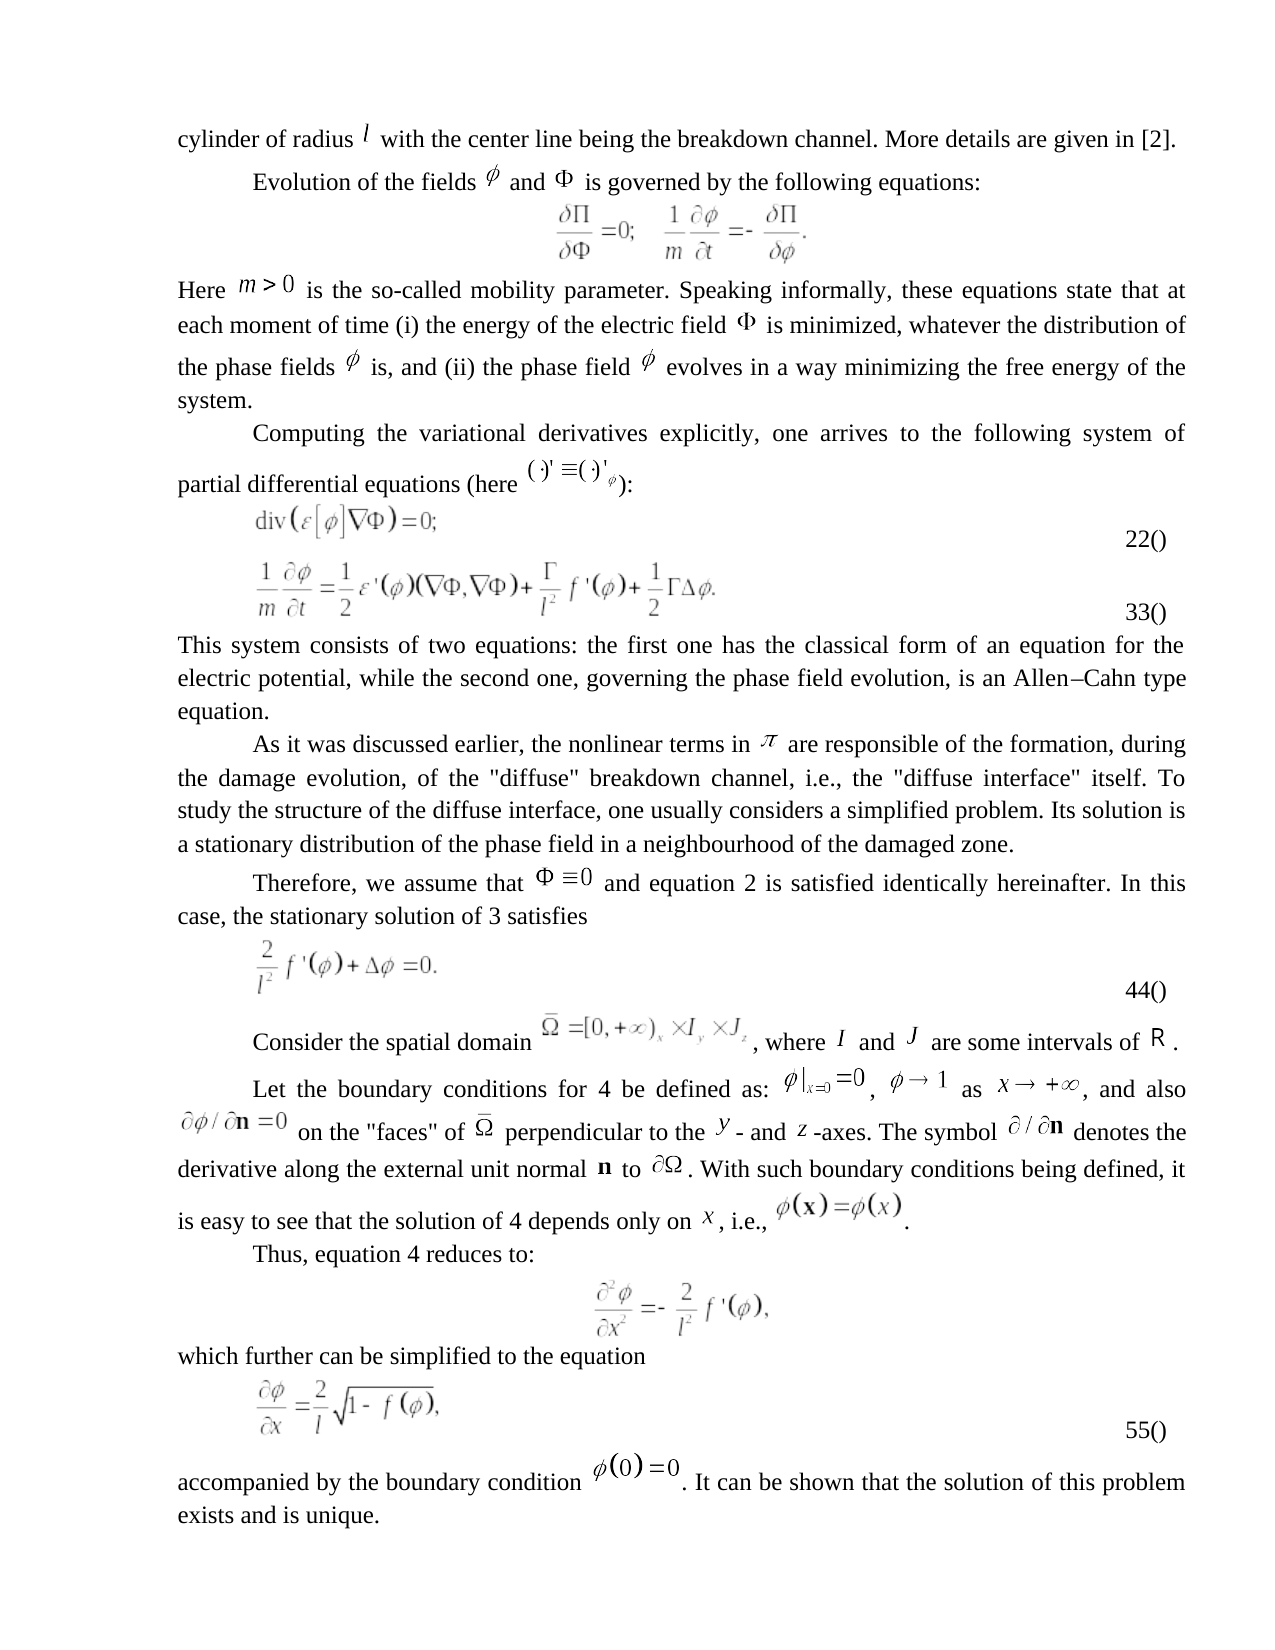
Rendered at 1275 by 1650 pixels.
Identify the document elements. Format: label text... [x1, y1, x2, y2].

text Thus, equation reduces to: [177, 1239, 1186, 1268]
text This system consists of two equations: the first one has the classical form of an equation for the electric potential, while the second one, governing the phase field evolution, is an Allen–Cahn type equation. [177, 630, 1186, 725]
text Computing the variational derivatives explicitly, one arrives to the following system of partial differential equations (here ): [177, 418, 1186, 497]
text Therefore, we assume that and equation is satisfied identically hereinafter. In this case, the stationary solution of satisfies [177, 862, 1186, 930]
text Let the boundary conditions for be defined as: , as , and also on the "faces" of perpendicular to the - and -axes. The symbol denotes the derivative along the external unit normal to . With such boundary conditions being defined, it is easy to see that the solution of depends only on , i.e., . [177, 1060, 1186, 1235]
text Consider the spatial domain , where and are some intervals of . [177, 1008, 1186, 1055]
text Here is the so-called mobility parameter. Speaking informally, these equations state that at each moment of time (i) the energy of the electric field is minimized, whatever the distribution of the phase fields is, and (ii) the phase field evolves in a way minimizing the free energy of the system. [177, 269, 1186, 414]
text Evolution of the fields and is governed by the following equations: [177, 157, 1186, 196]
text which further can be simplified to the equation [177, 1341, 1186, 1370]
text accompanied by the boundary condition . It can be shown that the solution of this problem exists and is unique. [177, 1448, 1186, 1528]
text As it was discussed earlier, the nonlinear terms in are responsible of the formation, during the damage evolution, of the "diffuse" breakdown channel, i.e., the "diffuse interface" itself. To study the structure of the diffuse interface, one usually considers a simplified problem. Its solution is a stationary distribution of the phase field in a neighbourhood of the damaged zone. [177, 729, 1186, 857]
